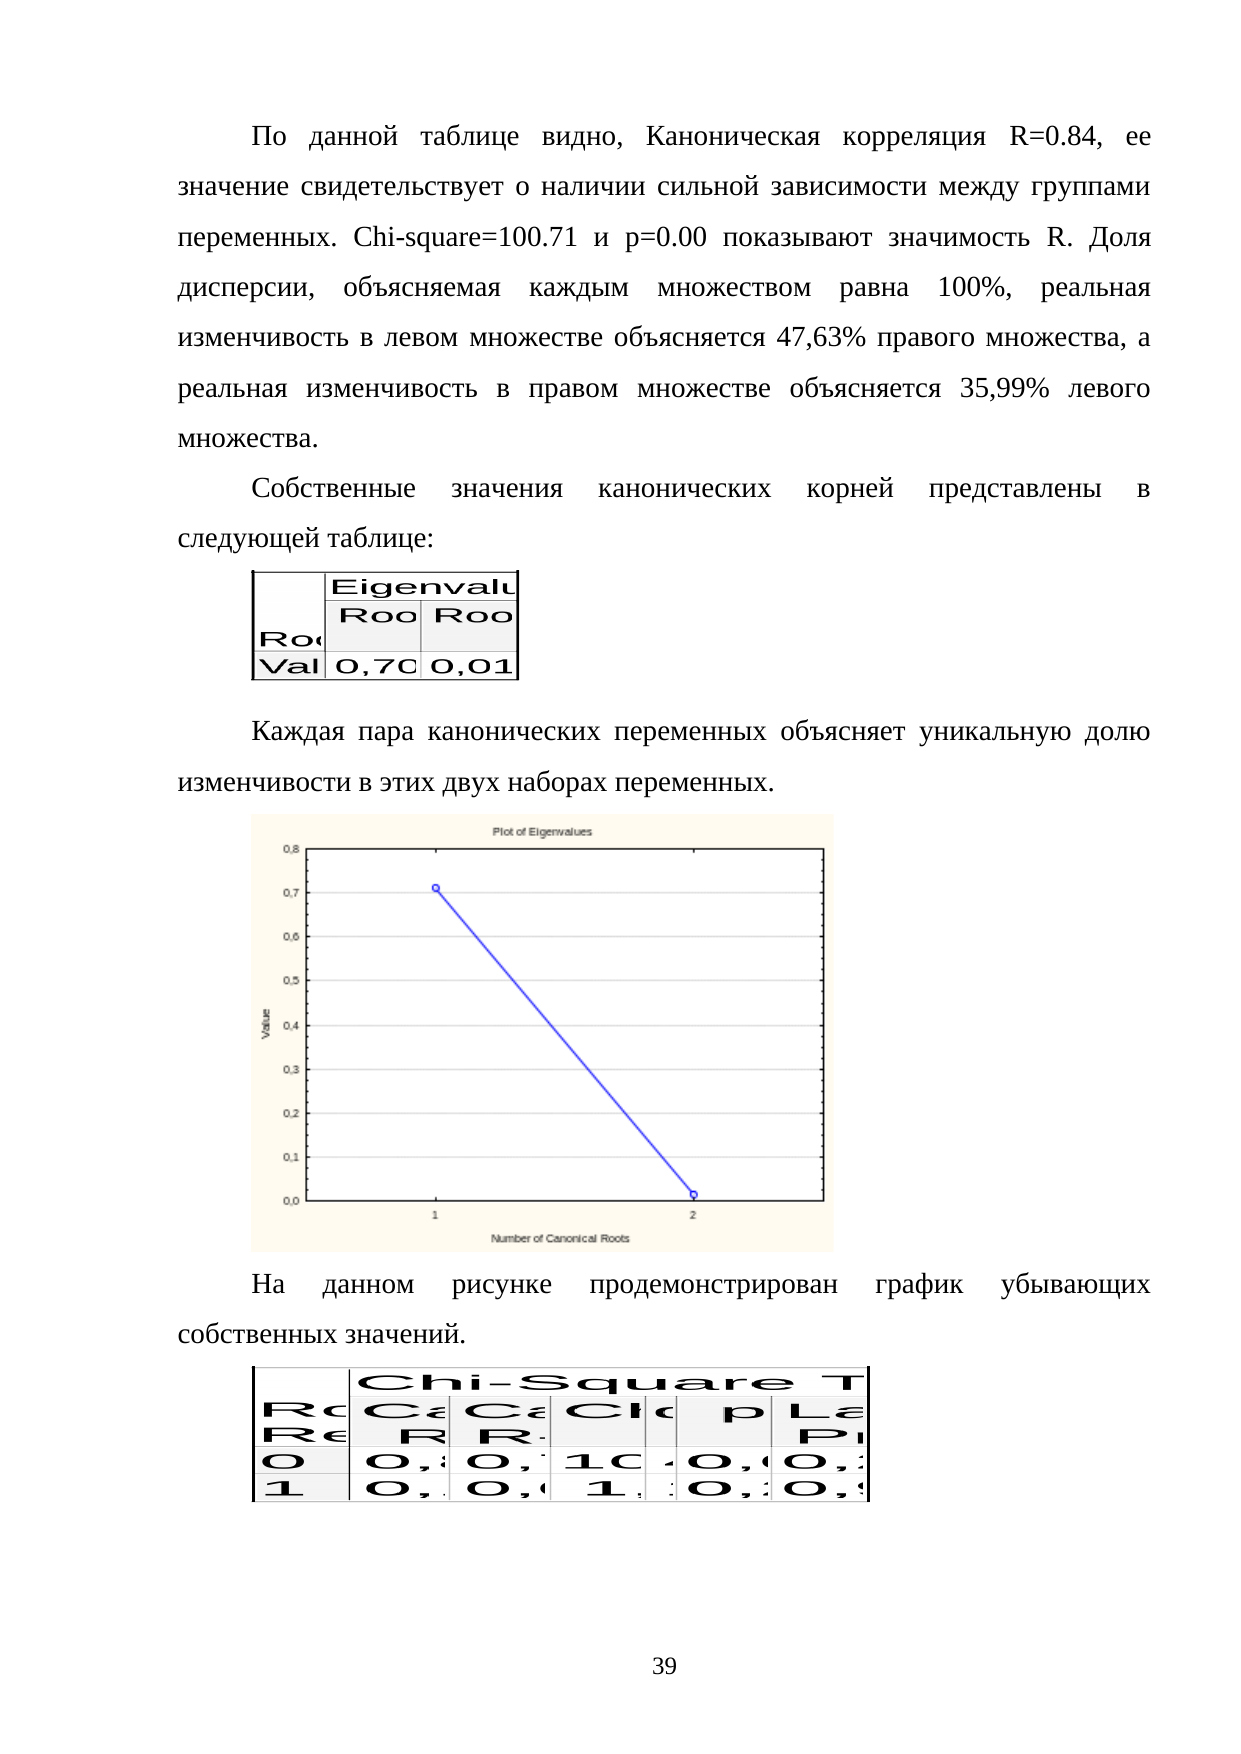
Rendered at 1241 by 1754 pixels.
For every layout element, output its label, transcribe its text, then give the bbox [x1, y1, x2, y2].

text На данном рисунке продемонстрирован график убывающих собственных значений. [177, 1266, 1152, 1350]
text Собственные значения канонических корней представлены в следующей таблице: [177, 470, 1152, 554]
text По данной таблице видно, Каноническая корреляция R=0.84, ее значение свидетельствует о наличии сильной зависимости между группами переменных. Chi-square=100.71 и p=0.00 показывают значимость R. Доля дисперсии, объясняемая каждым множеством равна 100%, реальная изменчивость в левом множестве объясняется 47,63% правого множества, а реальная изменчивость в правом множестве объясняется 35,99% левого множества. [177, 118, 1152, 453]
text Каждая пара канонических переменных объясняет уникальную долю изменчивости в этих двух наборах переменных. [177, 713, 1152, 797]
